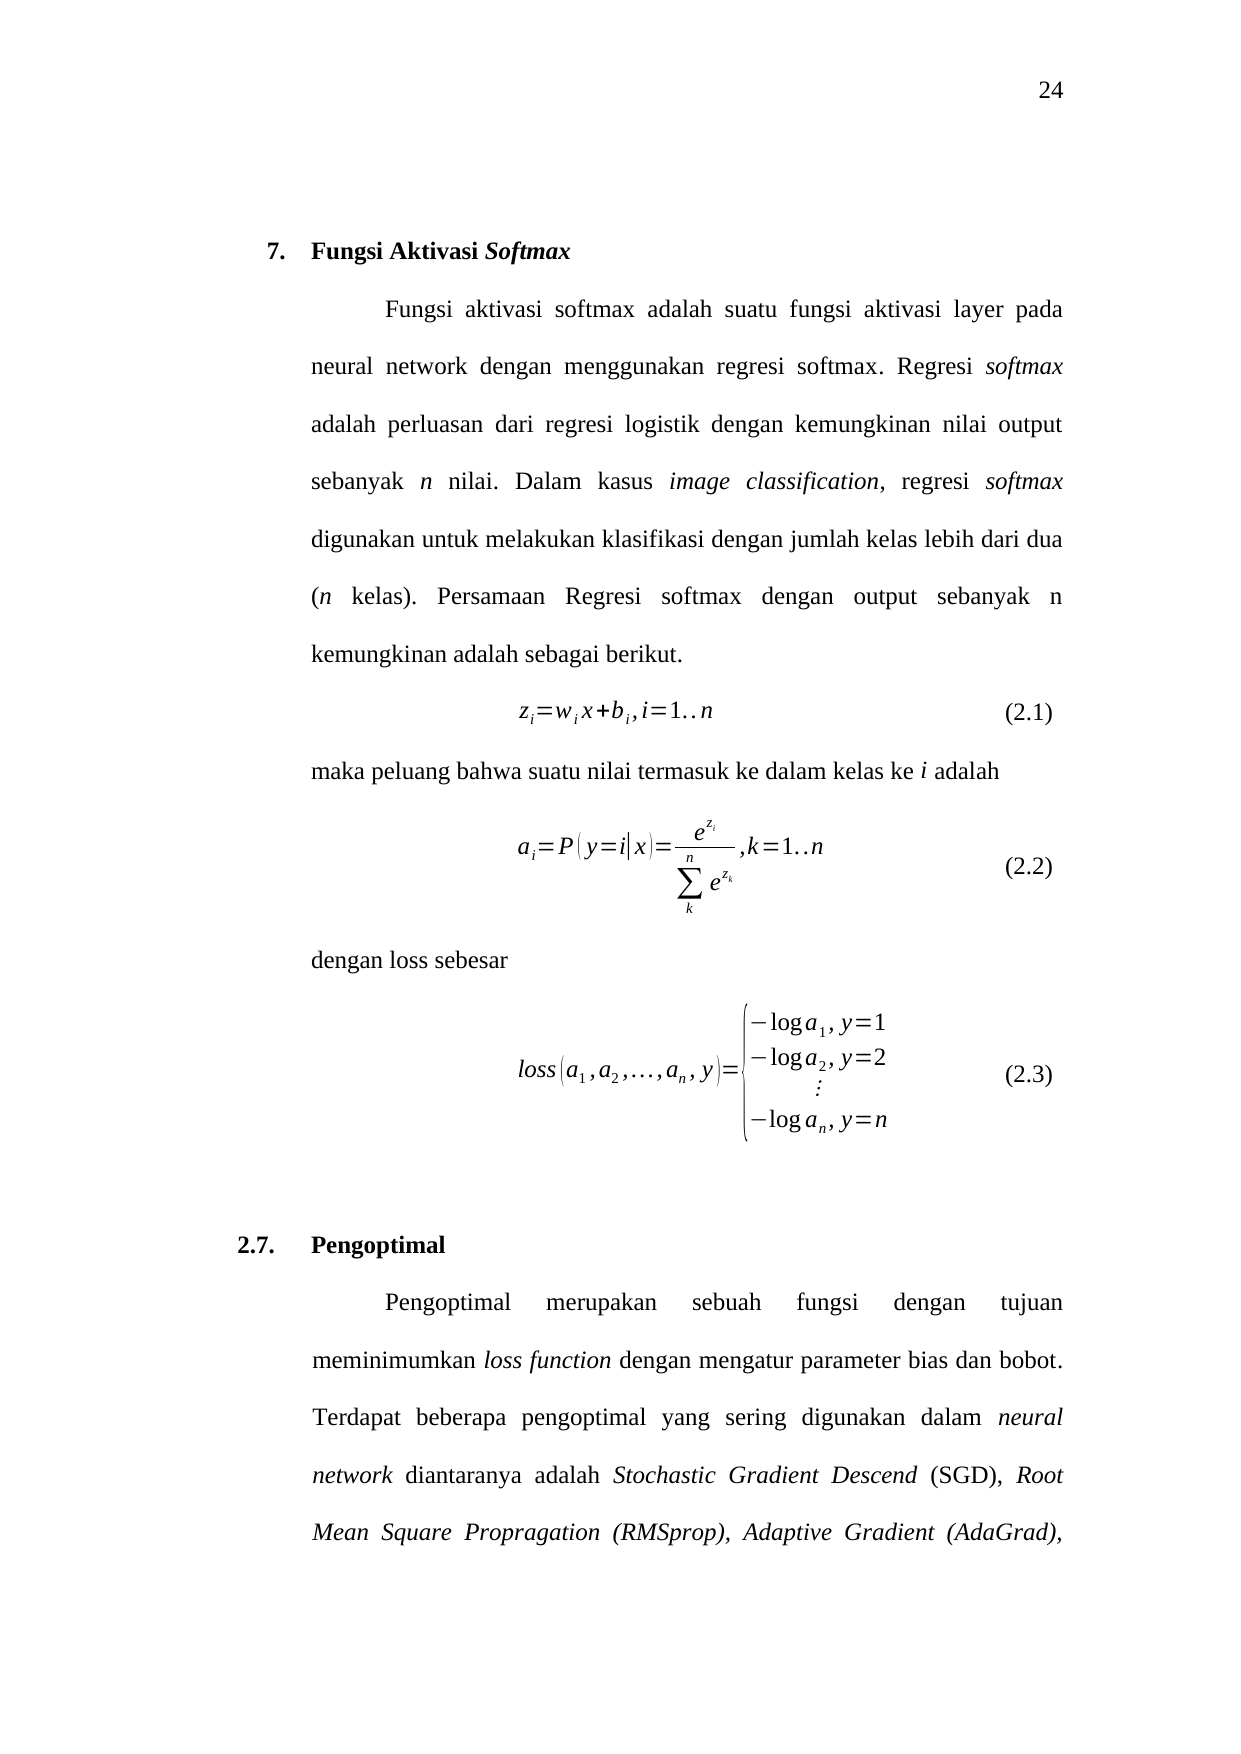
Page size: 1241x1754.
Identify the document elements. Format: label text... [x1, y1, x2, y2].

list (2.3) [518, 1003, 1063, 1144]
list Fungsi Aktivasi Softmax [267, 236, 1063, 265]
list (2.1) [518, 696, 1063, 728]
list Fungsi aktivasi softmax adalah suatu fungsi aktivasi layer pada neural network dengan menggunakan regresi softmax. Regresi softmax adalah perluasan dari regresi logistik dengan kemungkinan nilai output sebanyak n nilai. Dalam kasus image classification, regresi softmax digunakan untuk melakukan klasifikasi dengan jumlah kelas lebih dari dua (n kelas). Persamaan Regresi softmax dengan output sebanyak n kemungkinan adalah sebagai berikut. [311, 294, 1063, 667]
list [312, 1287, 1063, 1546]
list dengan loss sebesar [311, 945, 1063, 974]
list Pengoptimal [237, 1230, 1063, 1259]
list maka peluang bahwa suatu nilai termasuk ke dalam kelas ke adalah [311, 756, 1063, 785]
list (2.2) [518, 814, 1063, 916]
